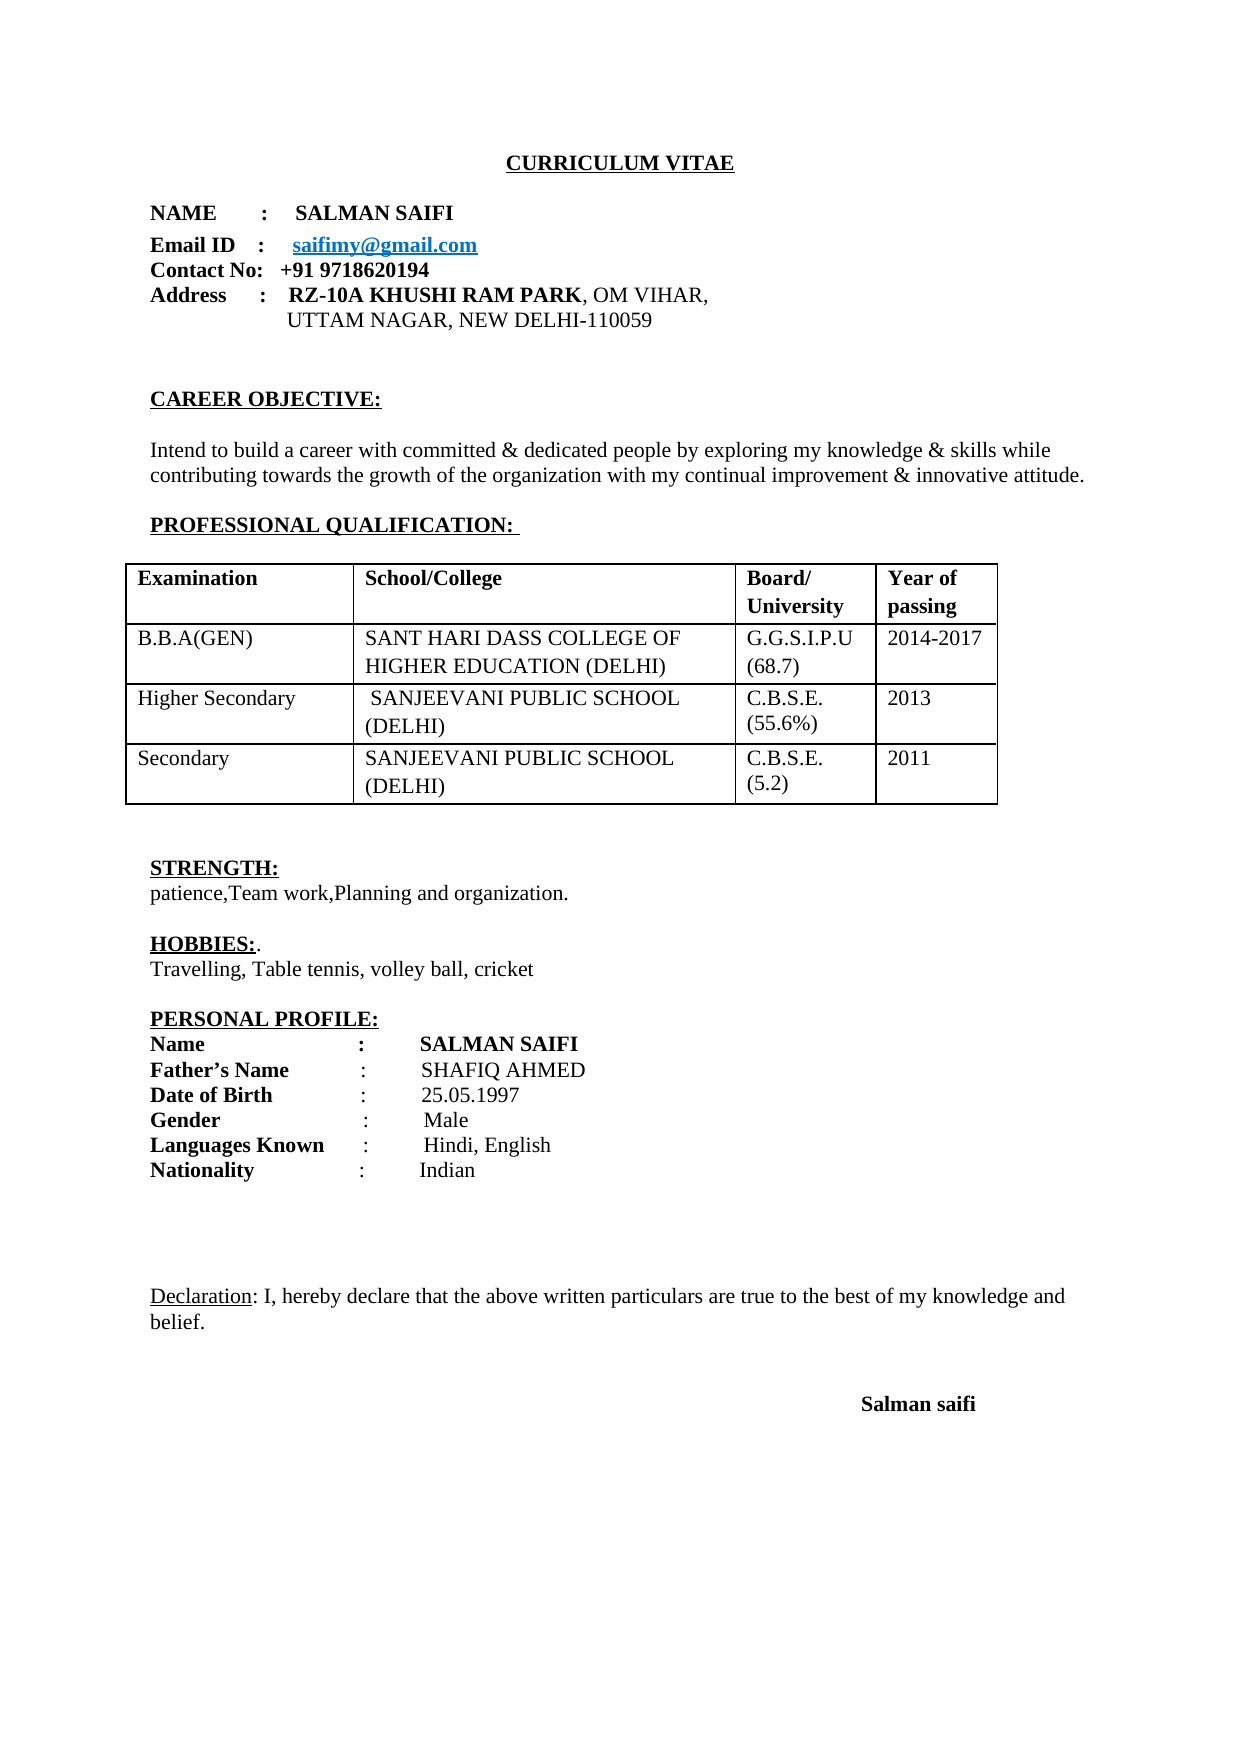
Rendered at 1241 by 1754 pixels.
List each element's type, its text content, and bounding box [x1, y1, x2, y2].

text UTTAM NAGAR, NEW DELHI-110059 [150, 307, 1090, 332]
table_cell SANT HARI DASS COLLEGE OF HIGHER EDUCATION (DELHI) [354, 625, 735, 683]
table_cell Higher Secondary [127, 685, 353, 743]
table_cell B.B.A(GEN) [127, 625, 353, 683]
table_cell SANJEEVANI PUBLIC SCHOOL (DELHI) [354, 685, 735, 743]
text PROFESSIONAL QUALIFICATION: [150, 512, 1090, 538]
table_header Board/University [736, 565, 875, 623]
table_header Examination [127, 565, 353, 623]
table_cell C.B.S.E. (55.6%) [736, 685, 875, 743]
text PERSONAL PROFILE: [150, 1006, 1095, 1031]
text Address : RZ-10A KHUSHI RAM PARK, OM VIHAR, [150, 282, 1090, 307]
text Gender : Male [150, 1107, 1095, 1132]
table_cell C.B.S.E. (5.2) [736, 745, 875, 803]
text CAREER OBJECTIVE: [150, 386, 1090, 412]
table_cell Secondary [127, 745, 353, 803]
text patience,Team work,Planning and organization. [150, 880, 1090, 905]
subtitle NAME : SALMAN SAIFI [150, 200, 1090, 225]
text Declaration: I, hereby declare that the above written particulars are true to the best of my knowledge and belief. [150, 1283, 1090, 1334]
text HOBBIES:. [150, 931, 1090, 956]
table_cell 2011 [877, 743, 997, 803]
text CURRICULUM VITAE [150, 150, 1090, 175]
text Intend to build a career with committed & dedicated people by exploring my knowledge & skills while contributing towards the growth of the organization with my continual improvement & innovative attitude. [150, 437, 1090, 487]
text Name : SALMAN SAIFI [150, 1031, 1095, 1057]
table_header Year of passing [877, 565, 997, 623]
table_cell SANJEEVANI PUBLIC SCHOOL (DELHI) [354, 745, 735, 803]
table_cell G.G.S.I.P.U (68.7) [736, 625, 875, 683]
text Father’s Name : SHAFIQ AHMED [150, 1057, 1095, 1082]
text Languages Known : Hindi, English [150, 1132, 1095, 1157]
table_header School/College [354, 565, 735, 623]
text Nationality : Indian [150, 1157, 1095, 1183]
text Email ID : saifimy@gmail.com [150, 232, 1090, 257]
text Salman saifi [150, 1391, 1090, 1417]
text Contact No: +91 9718620194 [150, 257, 1090, 282]
text Date of Birth : 25.05.1997 [150, 1082, 1095, 1107]
text Travelling, Table tennis, volley ball, cricket [150, 956, 1090, 981]
text STRENGTH: [150, 855, 1090, 880]
table_cell 2014-2017 [877, 623, 997, 683]
table_cell 2013 [877, 683, 997, 743]
